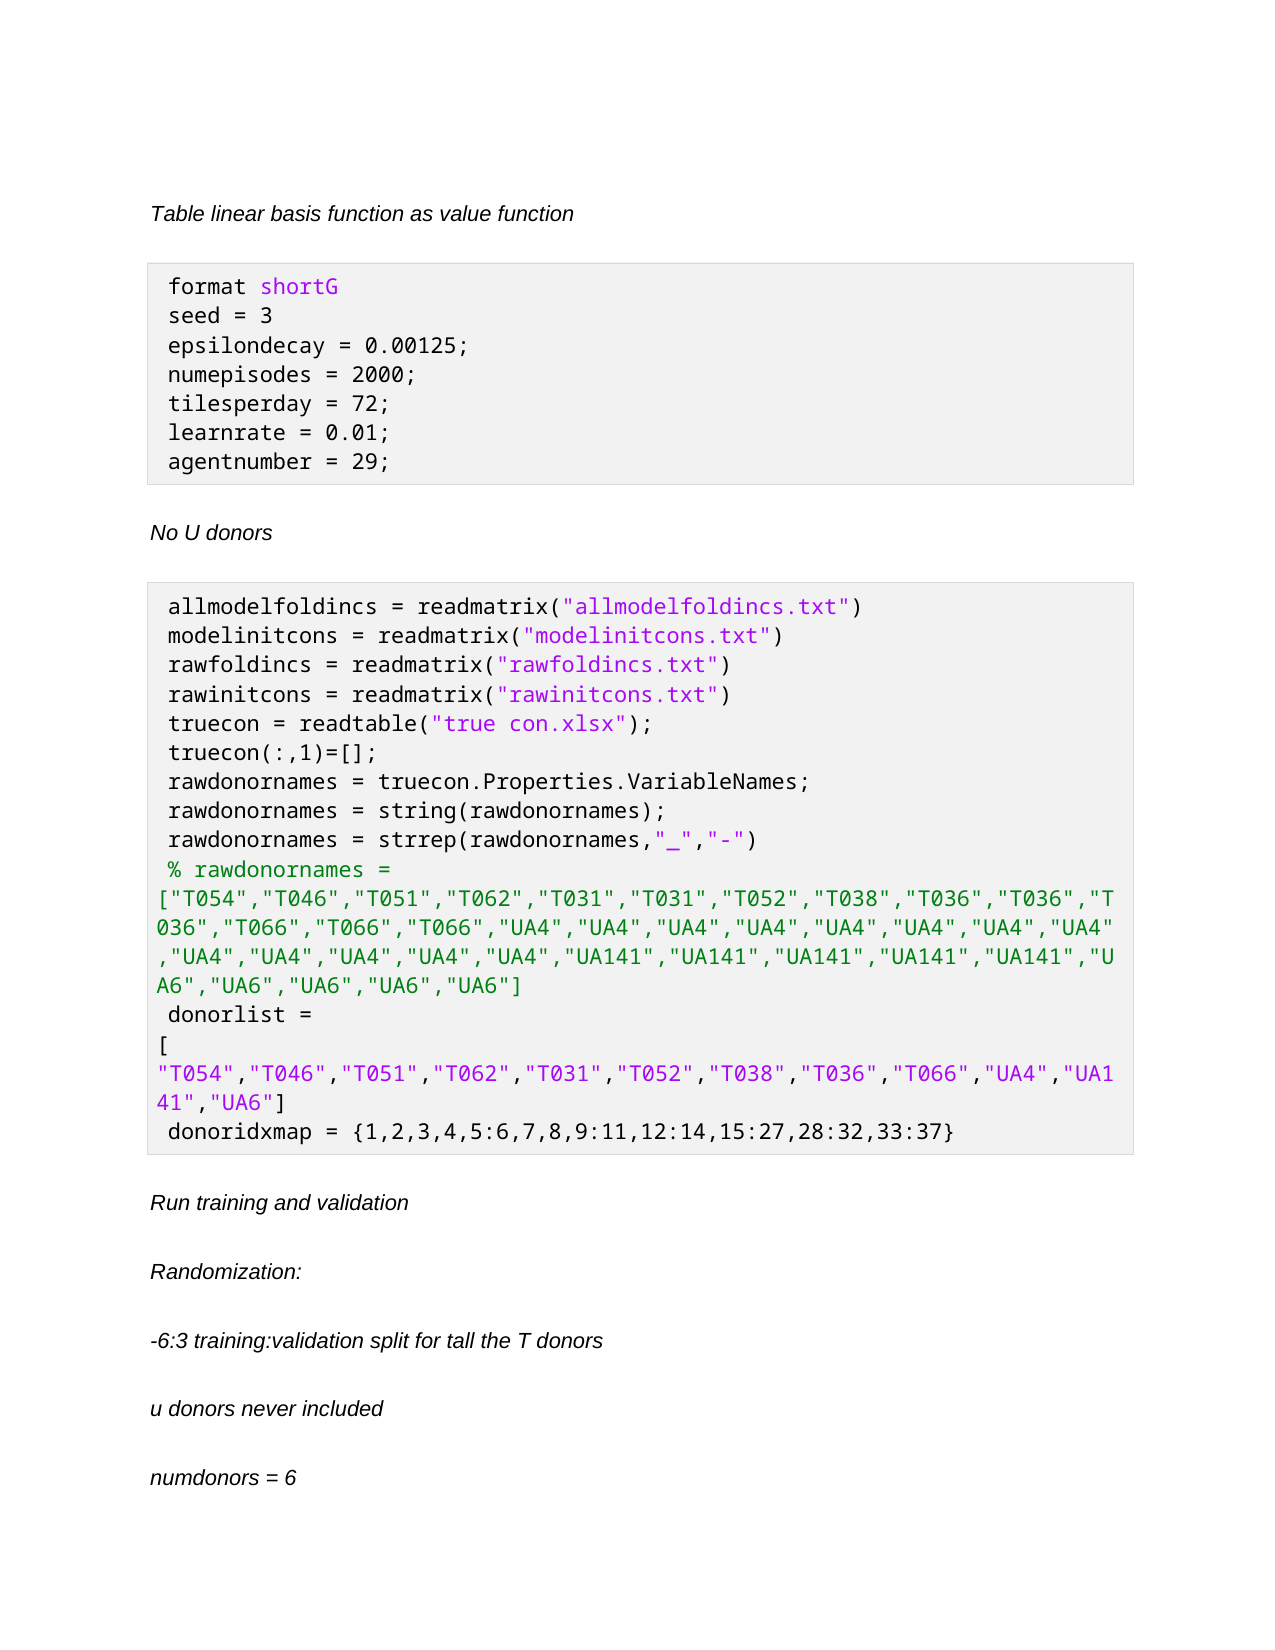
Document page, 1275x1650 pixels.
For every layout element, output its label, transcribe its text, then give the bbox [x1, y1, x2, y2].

text rawdonornames = string(rawdonornames); [148, 786, 1133, 816]
text truecon(:,1)=[]; [148, 728, 1133, 757]
text u donors never included [150, 1397, 1125, 1422]
text format shortG [148, 264, 1133, 292]
text rawfoldincs = readmatrix("rawfoldincs.txt") [148, 641, 1133, 670]
text rawdonornames = truecon.Properties.VariableNames; [148, 757, 1133, 786]
text learnrate = 0.01; [148, 408, 1133, 437]
text % rawdonornames = ["T054","T046","T051","T062","T031","T031","T052","T038","T036","T036","T036","T066","T066","T066","UA4","UA4","UA4","UA4","UA4","UA4","UA4","UA4","UA4","UA4","UA4","UA4","UA4","UA141","UA141","UA141","UA141","UA141","UA6","UA6","UA6","UA6","UA6"] [148, 845, 1133, 991]
text tilesperday = 72; [148, 379, 1133, 408]
text -6:3 training:validation split for tall the T donors [150, 1328, 1125, 1353]
text rawdonornames = strrep(rawdonornames,"_","-") [148, 816, 1133, 845]
text donoridxmap = {1,2,3,4,5:6,7,8,9:11,12:14,15:27,28:32,33:37} [148, 1107, 1133, 1154]
text Randomization: [150, 1259, 1125, 1284]
text Run training and validation [150, 1191, 1125, 1216]
text donorlist = ["T054","T046","T051","T062","T031","T052","T038","T036","T066","UA4","UA141","UA6"] [148, 991, 1133, 1107]
text epsilondecay = 0.00125; [148, 321, 1133, 350]
text seed = 3 [148, 292, 1133, 321]
text agentnumber = 29; [148, 437, 1133, 484]
text No U donors [150, 521, 1125, 546]
text allmodelfoldincs = readmatrix("allmodelfoldincs.txt") [148, 583, 1133, 611]
text rawinitcons = readmatrix("rawinitcons.txt") [148, 670, 1133, 699]
text Table linear basis function as value function [150, 201, 1125, 226]
text modelinitcons = readmatrix("modelinitcons.txt") [148, 611, 1133, 641]
text truecon = readtable("true con.xlsx"); [148, 699, 1133, 728]
text numdonors = 6 [150, 1466, 1125, 1491]
text numepisodes = 2000; [148, 350, 1133, 379]
